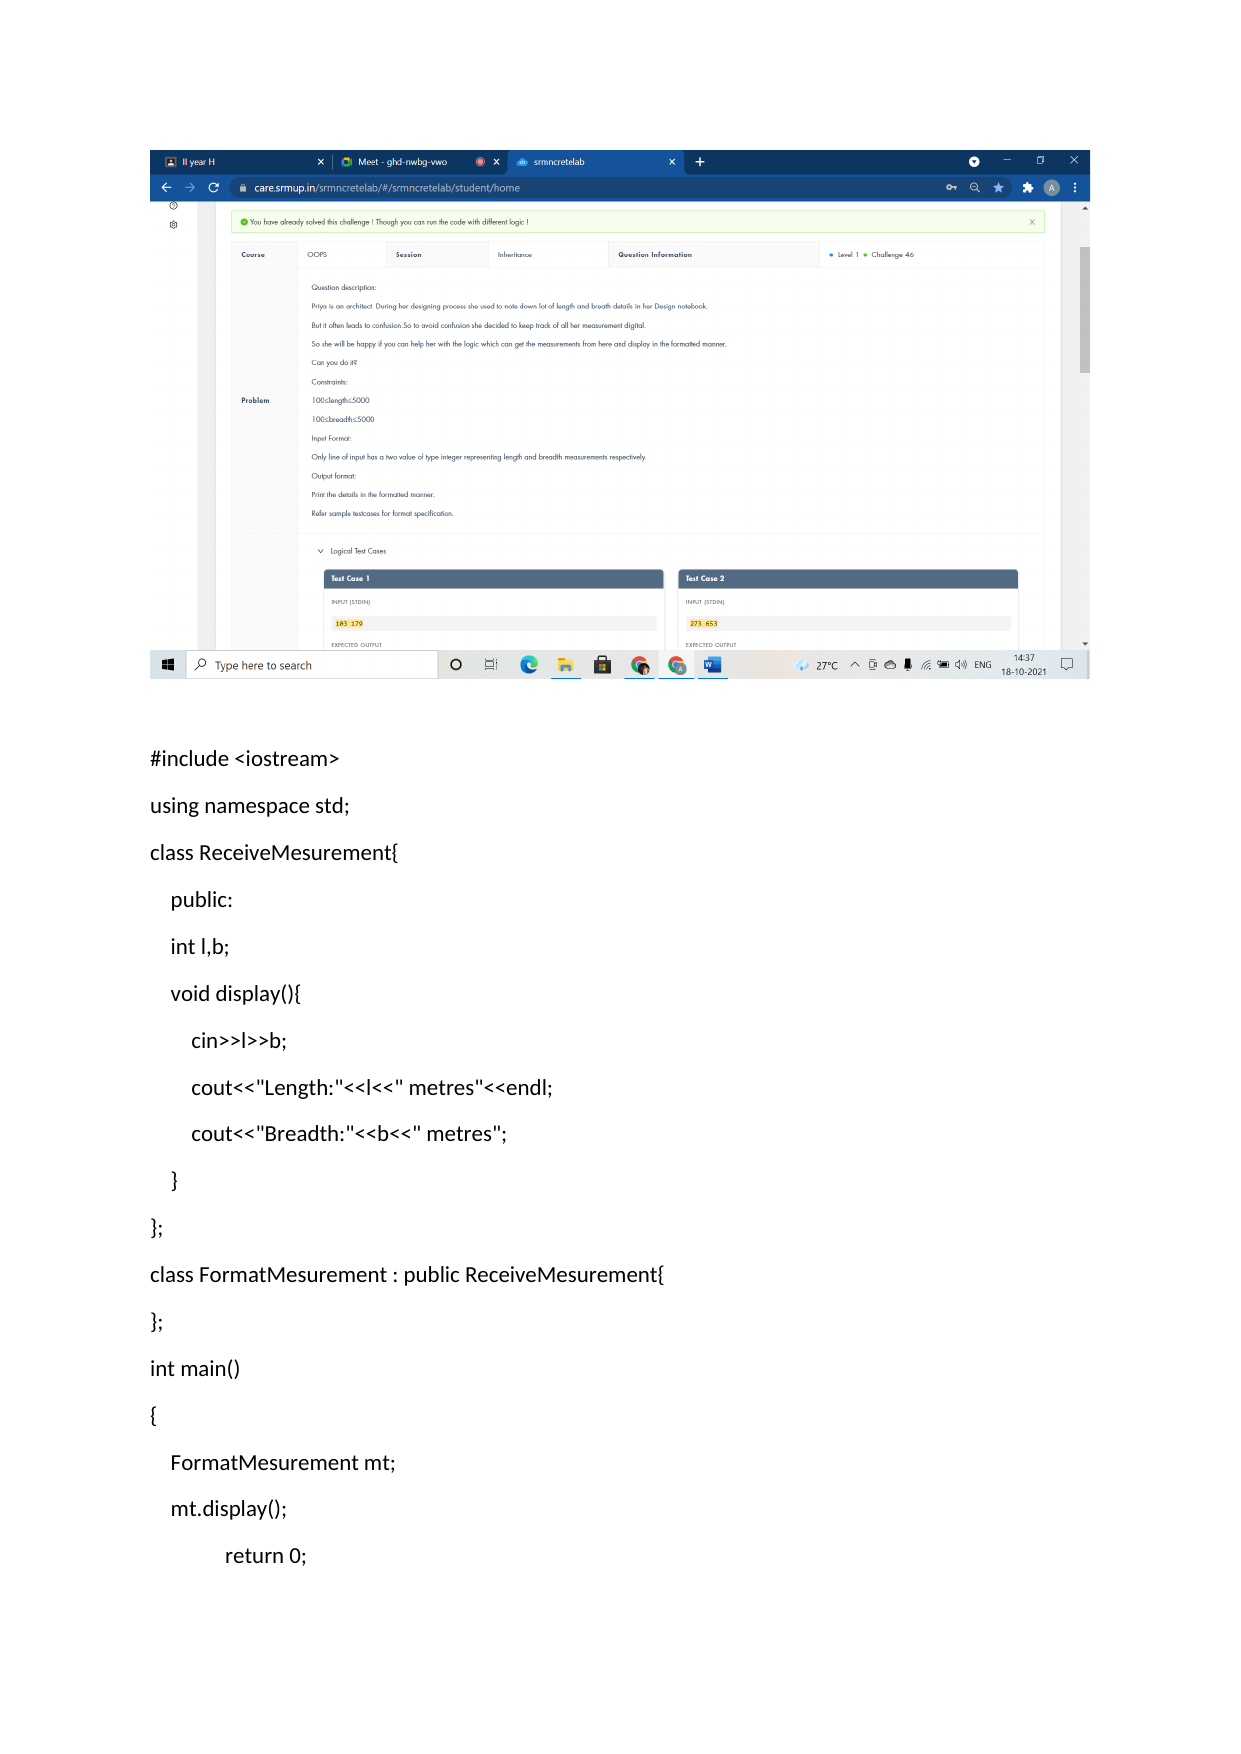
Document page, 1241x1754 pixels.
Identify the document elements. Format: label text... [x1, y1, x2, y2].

text class FormatMesurement : public ReceiveMesurement{ [150, 1260, 1090, 1288]
text return 0; [150, 1541, 1090, 1569]
text int l,b; [150, 932, 1090, 960]
text int main() [150, 1354, 1090, 1382]
text void display(){ [150, 979, 1090, 1007]
text FormatMesurement mt; [150, 1448, 1090, 1476]
text #include <iostream> [150, 744, 1090, 773]
text public: [150, 885, 1090, 913]
text class ReceiveMesurement{ [150, 838, 1090, 866]
text }; [150, 1213, 1090, 1241]
text using namespace std; [150, 791, 1090, 819]
picture [150, 150, 1091, 679]
text } [150, 1166, 1090, 1194]
text mt.display(); [150, 1494, 1090, 1523]
text cin>>l>>b; [150, 1026, 1090, 1054]
text { [150, 1401, 1090, 1429]
text }; [150, 1307, 1090, 1335]
text cout<<"Breadth:"<<b<<" metres"; [150, 1119, 1090, 1148]
text cout<<"Length:"<<l<<" metres"<<endl; [150, 1073, 1090, 1101]
